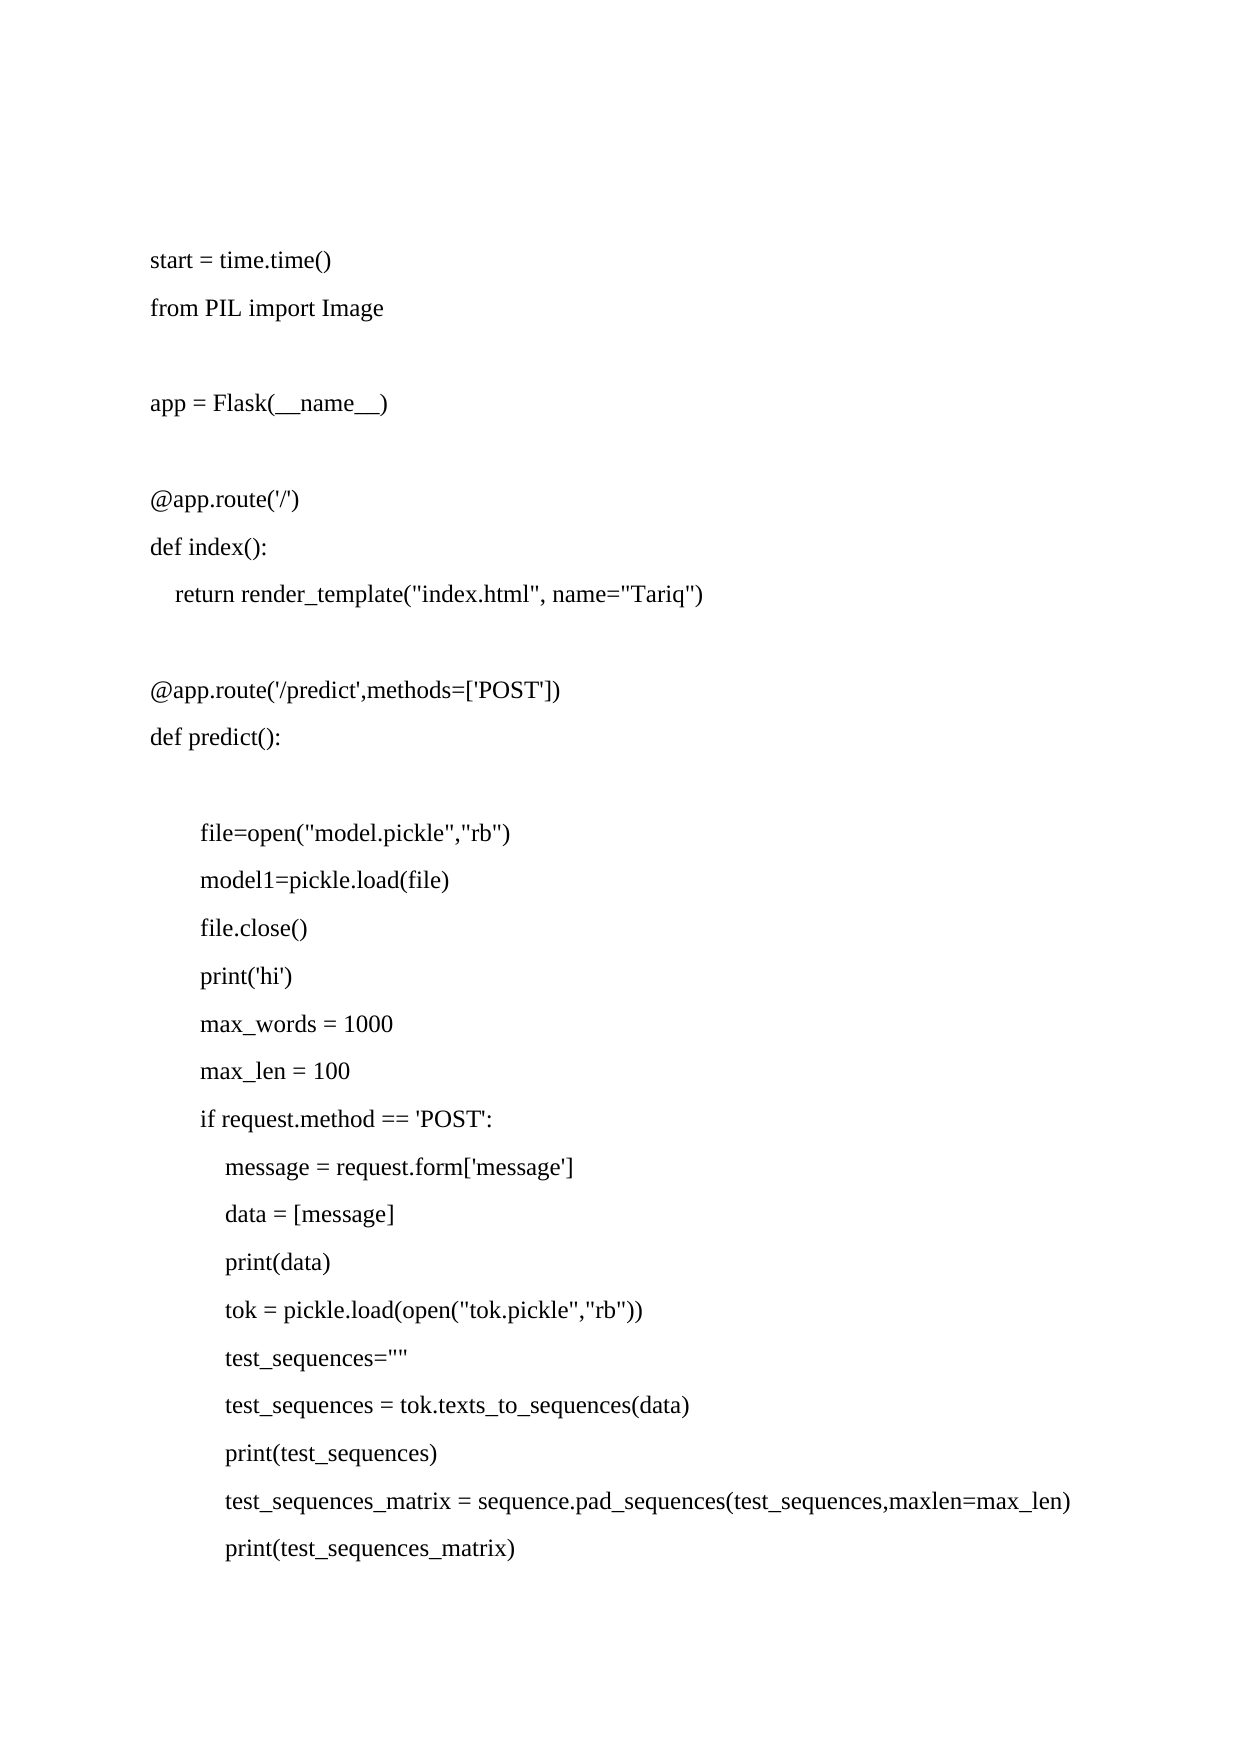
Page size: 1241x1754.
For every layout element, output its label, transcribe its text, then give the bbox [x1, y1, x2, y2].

text print('hi') [150, 961, 1090, 990]
text data = [message] [150, 1199, 1090, 1228]
text def predict(): [150, 722, 1090, 751]
text @app.route('/') [150, 484, 1090, 513]
text print(data) [150, 1247, 1090, 1276]
text app = Flask(__name__) [150, 388, 1090, 417]
text model1=pickle.load(file) [150, 866, 1090, 894]
text test_sequences = tok.texts_to_sequences(data) [150, 1390, 1090, 1419]
text tok = pickle.load(open("tok.pickle","rb")) [150, 1295, 1090, 1324]
text print(test_sequences) [150, 1438, 1090, 1467]
text test_sequences="" [150, 1343, 1090, 1371]
text test_sequences_matrix = sequence.pad_sequences(test_sequences,maxlen=max_len) [150, 1486, 1090, 1514]
text print(test_sequences_matrix) [150, 1533, 1090, 1562]
text start = time.time() [150, 245, 1090, 274]
text file=open("model.pickle","rb") [150, 818, 1090, 847]
text max_words = 1000 [150, 1009, 1090, 1037]
text if request.method == 'POST': [150, 1104, 1090, 1133]
text @app.route('/predict',methods=['POST']) [150, 675, 1090, 703]
text from PIL import Image [150, 293, 1090, 322]
text max_len = 100 [150, 1056, 1090, 1085]
text def index(): [150, 532, 1090, 560]
text file.close() [150, 913, 1090, 942]
text message = request.form['message'] [150, 1152, 1090, 1181]
text return render_template("index.html", name="Tariq") [150, 579, 1090, 608]
